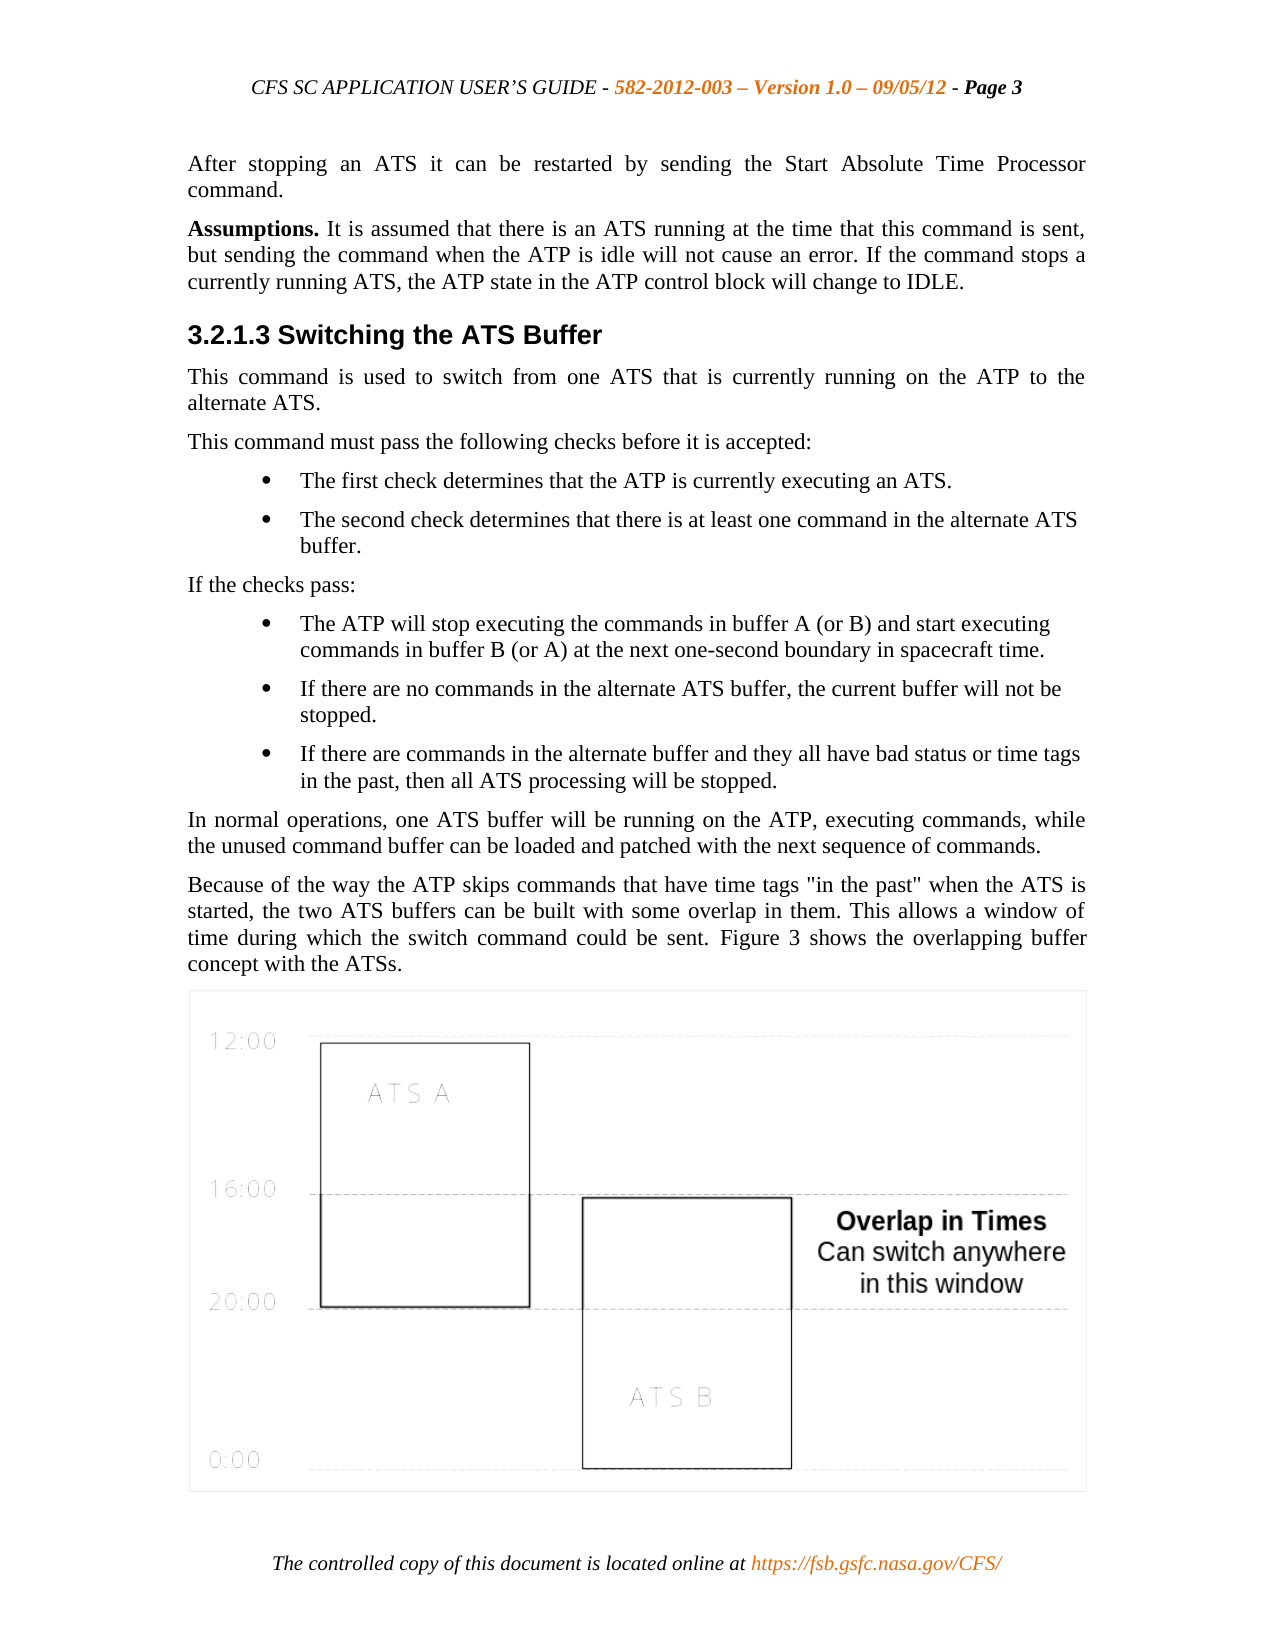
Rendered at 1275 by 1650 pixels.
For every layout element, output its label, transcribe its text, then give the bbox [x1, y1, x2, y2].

text This command is used to switch from one ATS that is currently running on the ATP to the alternate ATS. [187, 363, 1087, 416]
list The first check determines that the ATP is currently executing an ATS. [262, 467, 1087, 493]
subtitle Switching the ATS Buffer [187, 319, 1087, 351]
text After stopping an ATS it can be restarted by sending the Start Absolute Time Processor command. [187, 150, 1087, 203]
list If there are commands in the alternate buffer and they all have bad status or time tags in the past, then all ATS processing will be stopped. [262, 740, 1087, 793]
text Assumptions. It is assumed that there is an ATS running at the time that this command is sent, but sending the command when the ATP is idle will not cause an error. If the command stops a currently running ATS, the ATP state in the ATP control block will change to IDLE. [187, 215, 1087, 294]
list The ATP will stop executing the commands in buffer A (or B) and start executing commands in buffer B (or A) at the next one-second boundary in spacecraft time. [262, 610, 1087, 663]
text Because of the way the ATP skips commands that have time tags "in the past" when the ATS is started, the two ATS buffers can be built with some overlap in them. This allows a window of time during which the switch command could be sent. Figure 3 shows the overlapping buffer concept with the ATSs. [187, 871, 1087, 976]
text This command must pass the following checks before it is accepted: [187, 428, 1087, 454]
list The second check determines that there is at least one command in the alternate ATS buffer. [262, 506, 1087, 559]
text In normal operations, one ATS buffer will be running on the ATP, executing commands, while the unused command buffer can be loaded and patched with the next sequence of commands. [187, 806, 1087, 858]
text If the checks pass: [187, 571, 1087, 597]
list If there are no commands in the alternate ATS buffer, the current buffer will not be stopped. [262, 675, 1087, 728]
